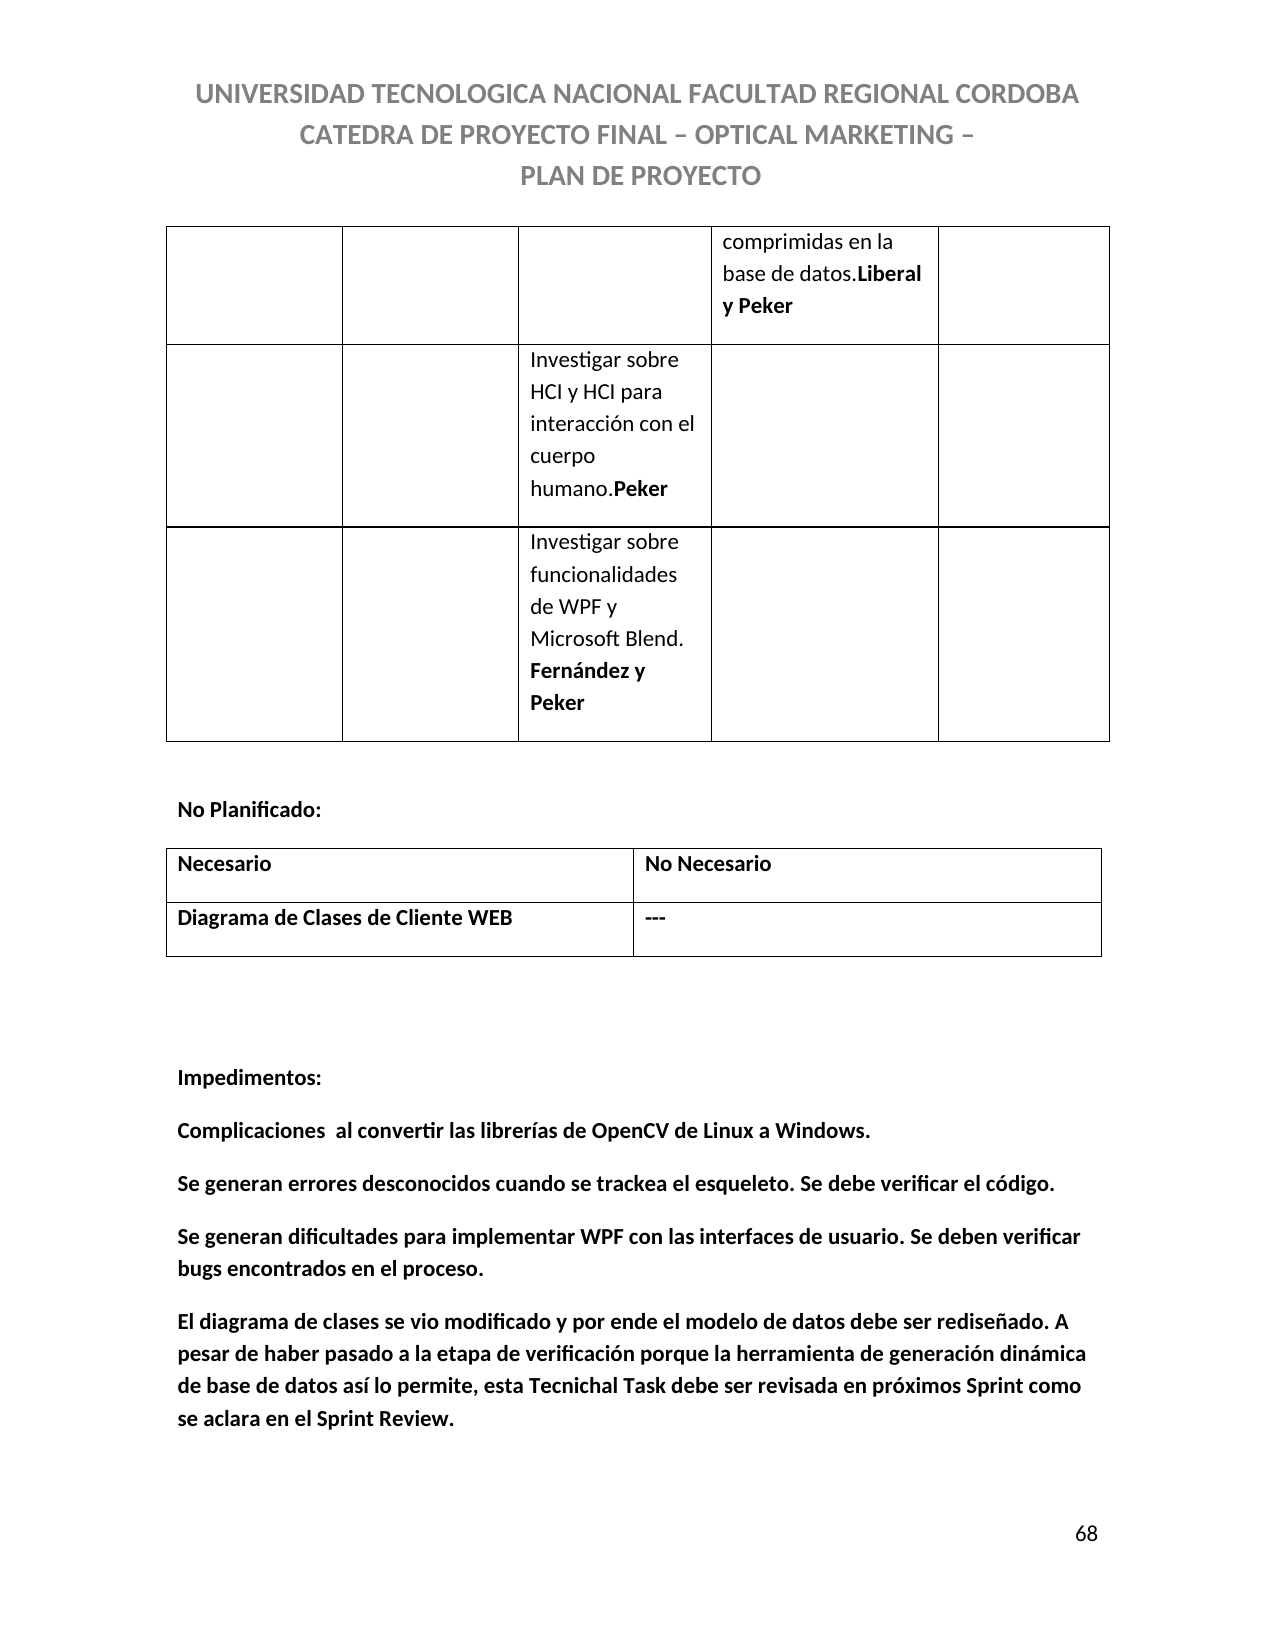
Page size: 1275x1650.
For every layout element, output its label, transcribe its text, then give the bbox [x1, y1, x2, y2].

text El diagrama de clases se vio modificado y por ende el modelo de datos debe ser rediseñado. A pesar de haber pasado a la etapa de verificación porque la herramienta de generación dinámica de base de datos así lo permite, esta Tecnichal Task debe ser revisada en próximos Sprint como se aclara en el Sprint Review. [177, 1307, 1098, 1432]
table_cell [939, 528, 1109, 741]
text No Planificado: [177, 795, 1098, 823]
table_header No Necesario [634, 849, 1101, 902]
table_cell [939, 345, 1109, 526]
text Complicaciones al convertir las librerías de OpenCV de Linux a Windows. [177, 1116, 1098, 1144]
table_header Necesario [167, 849, 633, 902]
table_cell [167, 227, 342, 344]
table_cell Investigar sobre funcionalidades de WPF y Microsoft Blend. Fernández y Peker [519, 528, 711, 741]
table_cell [343, 528, 518, 741]
table_cell [167, 528, 342, 741]
text Se generan dificultades para implementar WPF con las interfaces de usuario. Se deben verificar bugs encontrados en el proceso. [177, 1222, 1098, 1282]
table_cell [712, 227, 938, 344]
table_cell [343, 227, 518, 344]
table_cell [712, 528, 938, 741]
table_cell Diagrama de Clases de Cliente WEB [167, 903, 633, 956]
table_cell [343, 345, 518, 526]
table_cell [712, 345, 938, 526]
text Se generan errores desconocidos cuando se trackea el esqueleto. Se debe verificar el código. [177, 1169, 1098, 1197]
table_cell Investigar sobre HCI y HCI para interacción con el cuerpo humano.Peker [519, 345, 711, 526]
table_cell [167, 345, 342, 526]
table_cell --- [634, 903, 1101, 956]
table_cell [939, 227, 1109, 344]
text Impedimentos: [177, 1063, 1098, 1091]
table_cell [519, 227, 711, 344]
